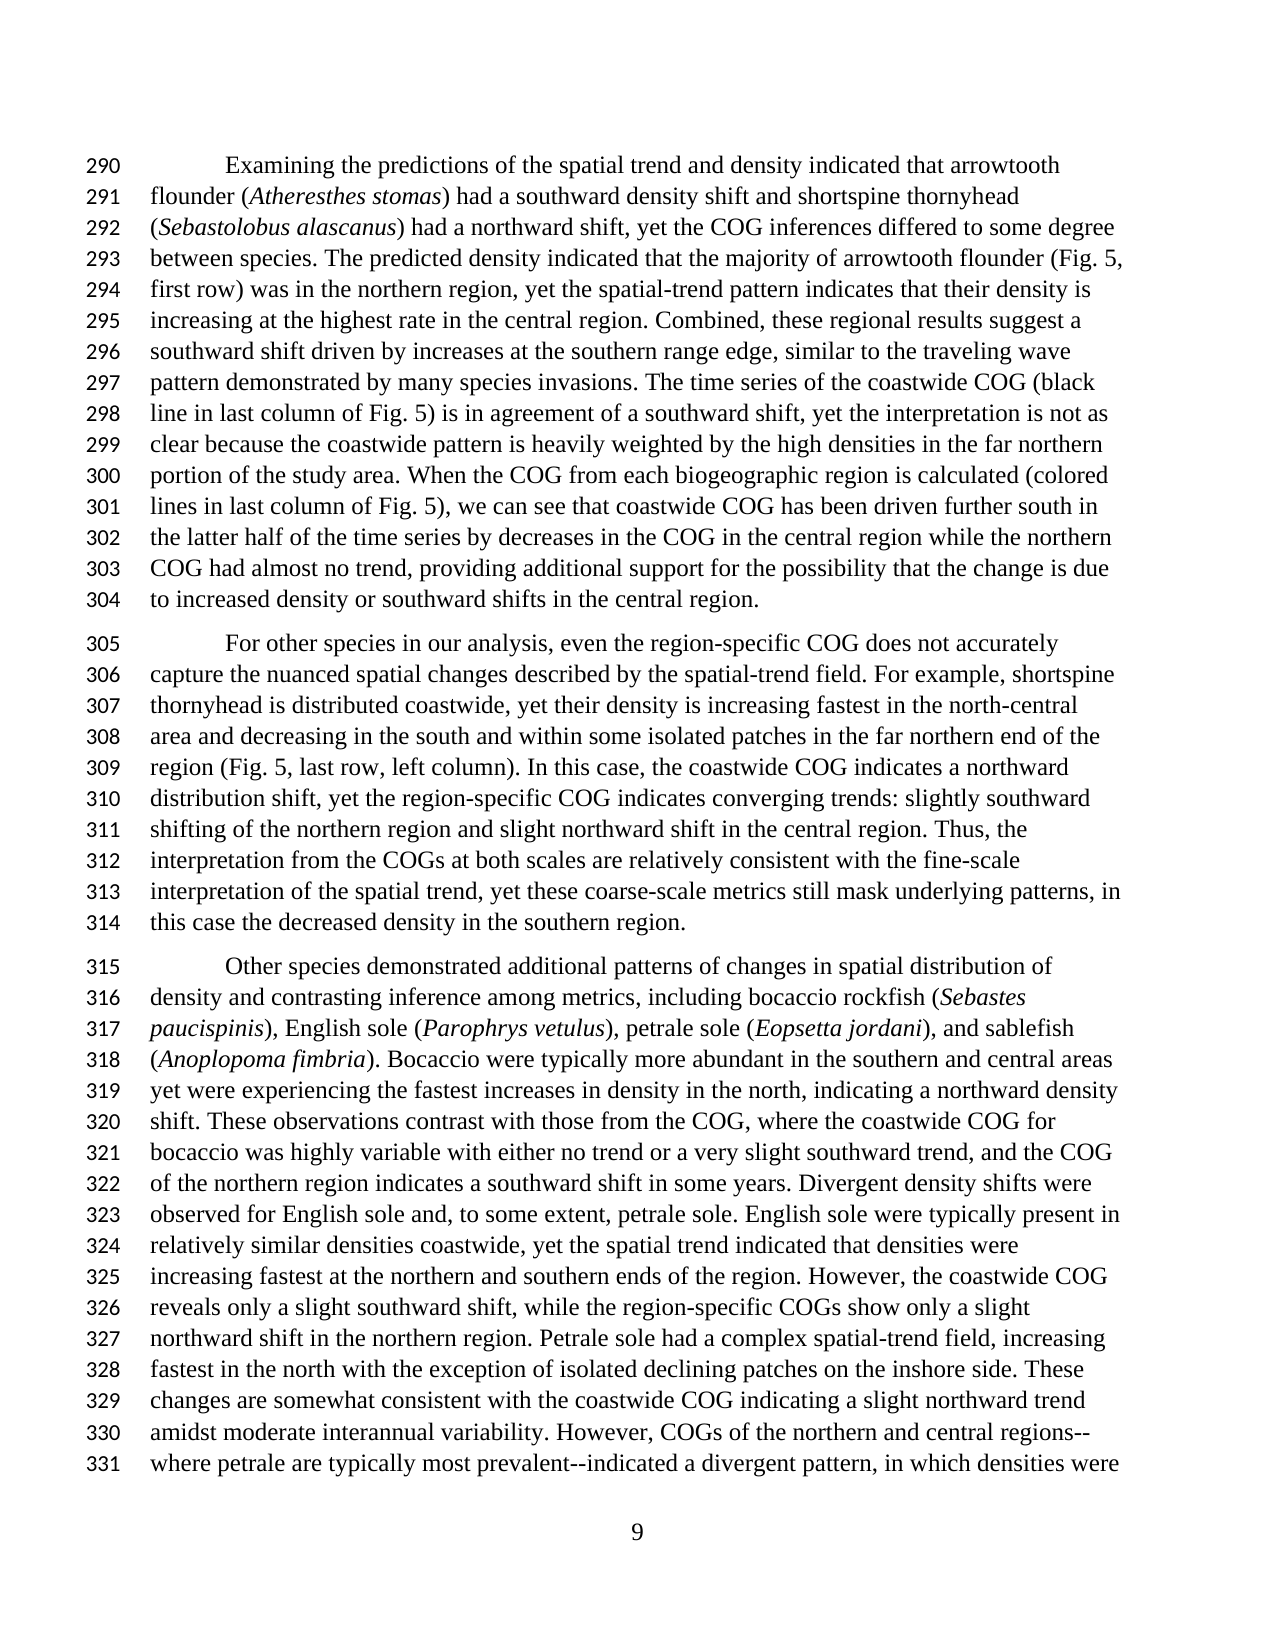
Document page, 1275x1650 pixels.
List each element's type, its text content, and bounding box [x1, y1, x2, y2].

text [150, 951, 1125, 1476]
text For other species in our analysis, even the region-specific COG does not accurately capture the nuanced spatial changes described by the spatial-trend field. For example, shortspine thornyhead is distributed coastwide, yet their density is increasing fastest in the north-central area and decreasing in the south and within some isolated patches in the far northern end of the region (Fig. 5, last row, left column). In this case, the coastwide COG indicates a northward distribution shift, yet the region-specific COG indicates converging trends: slightly southward shifting of the northern region and slight northward shift in the central region. Thus, the interpretation from the COGs at both scales are relatively consistent with the fine-scale interpretation of the spatial trend, yet these coarse-scale metrics still mask underlying patterns, in this case the decreased density in the southern region. [150, 628, 1125, 936]
text Examining the predictions of the spatial trend and density indicated that arrowtooth flounder (Atheresthes stomas) had a southward density shift and shortspine thornyhead (Sebastolobus alascanus) had a northward shift, yet the COG inferences differed to some degree between species. The predicted density indicated that the majority of arrowtooth flounder (Fig. 5, first row) was in the northern region, yet the spatial-trend pattern indicates that their density is increasing at the highest rate in the central region. Combined, these regional results suggest a southward shift driven by increases at the southern range edge, similar to the traveling wave pattern demonstrated by many species invasions. The time series of the coastwide COG (black line in last column of Fig. 5) is in agreement of a southward shift, yet the interpretation is not as clear because the coastwide pattern is heavily weighted by the high densities in the far northern portion of the study area. When the COG from each biogeographic region is calculated (colored lines in last column of Fig. 5), we can see that coastwide COG has been driven further south in the latter half of the time series by decreases in the COG in the central region while the northern COG had almost no trend, providing additional support for the possibility that the change is due to increased density or southward shifts in the central region. [150, 150, 1125, 613]
